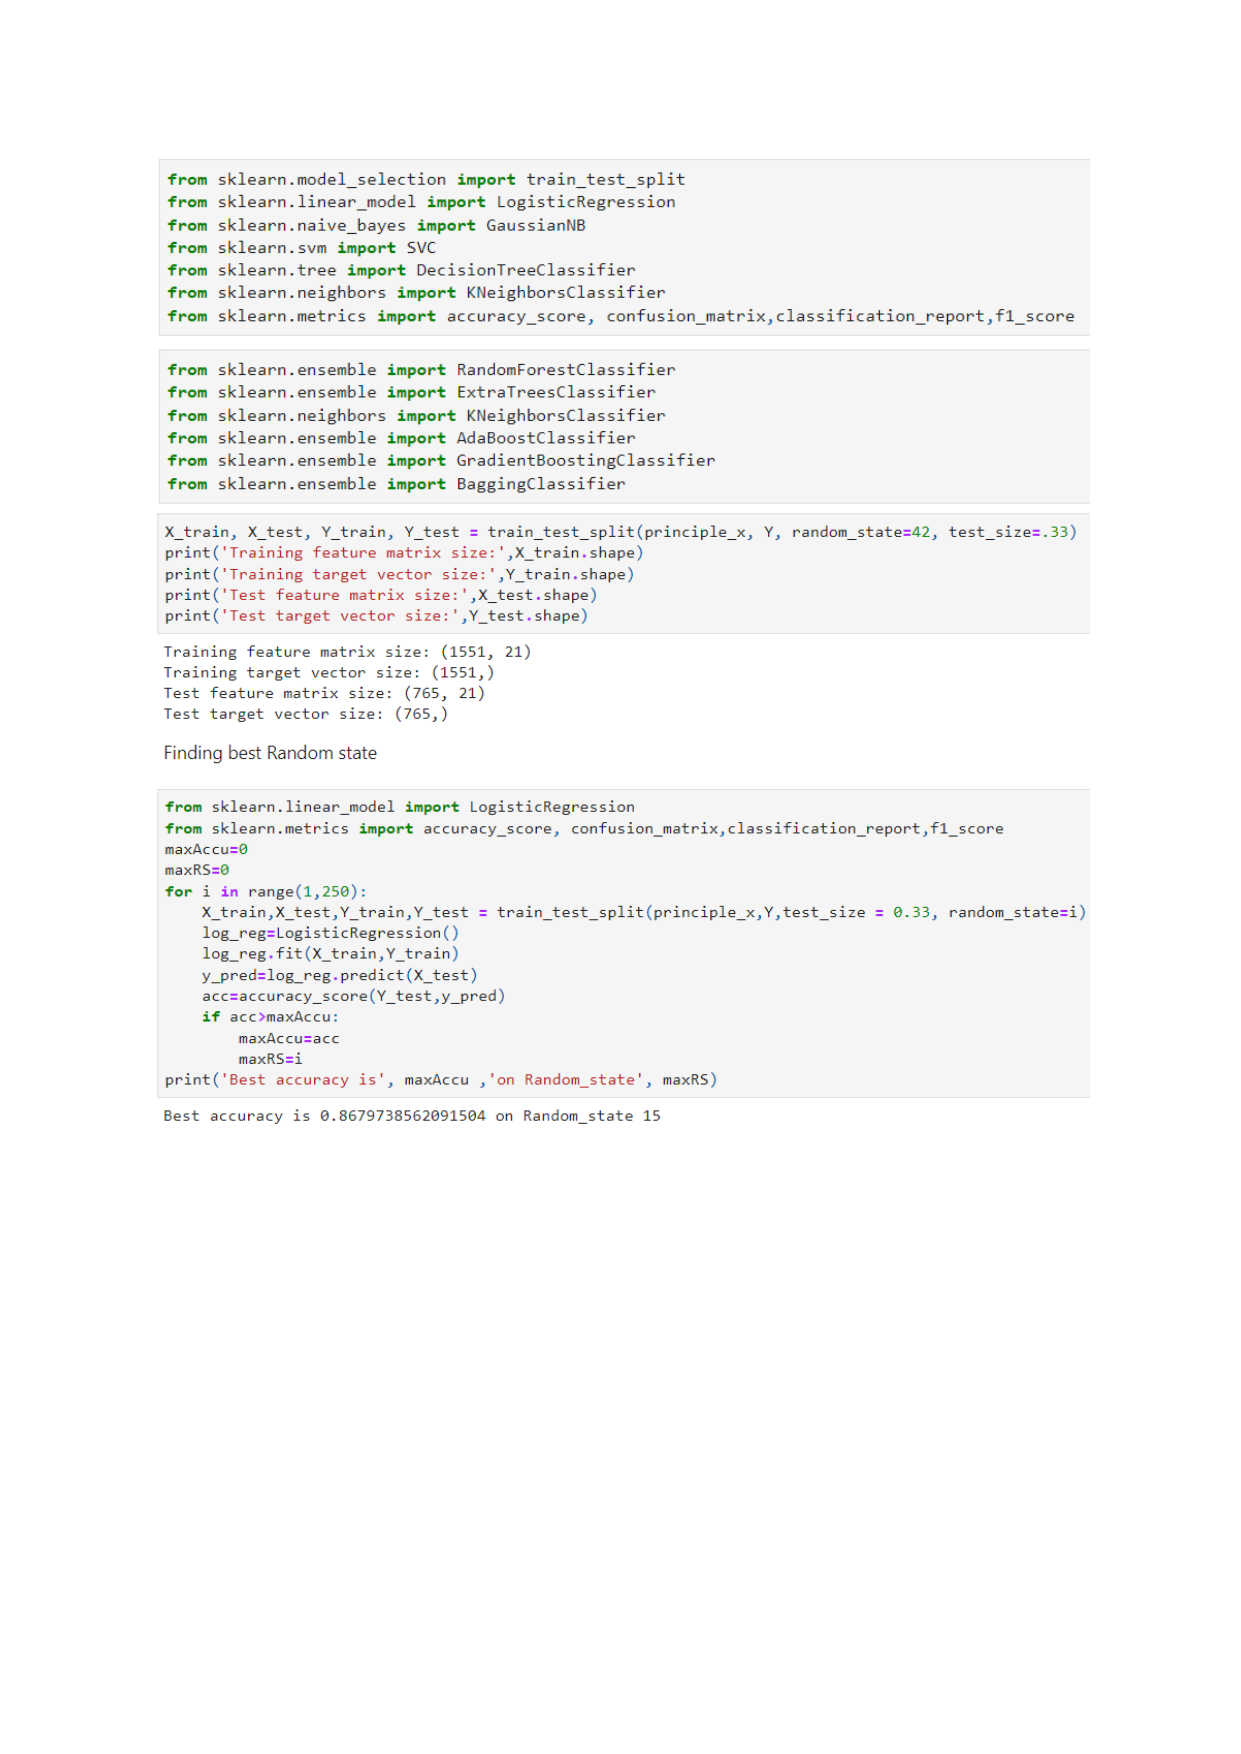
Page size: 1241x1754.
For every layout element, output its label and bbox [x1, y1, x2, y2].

picture [150, 150, 1091, 505]
picture [150, 508, 1091, 1129]
